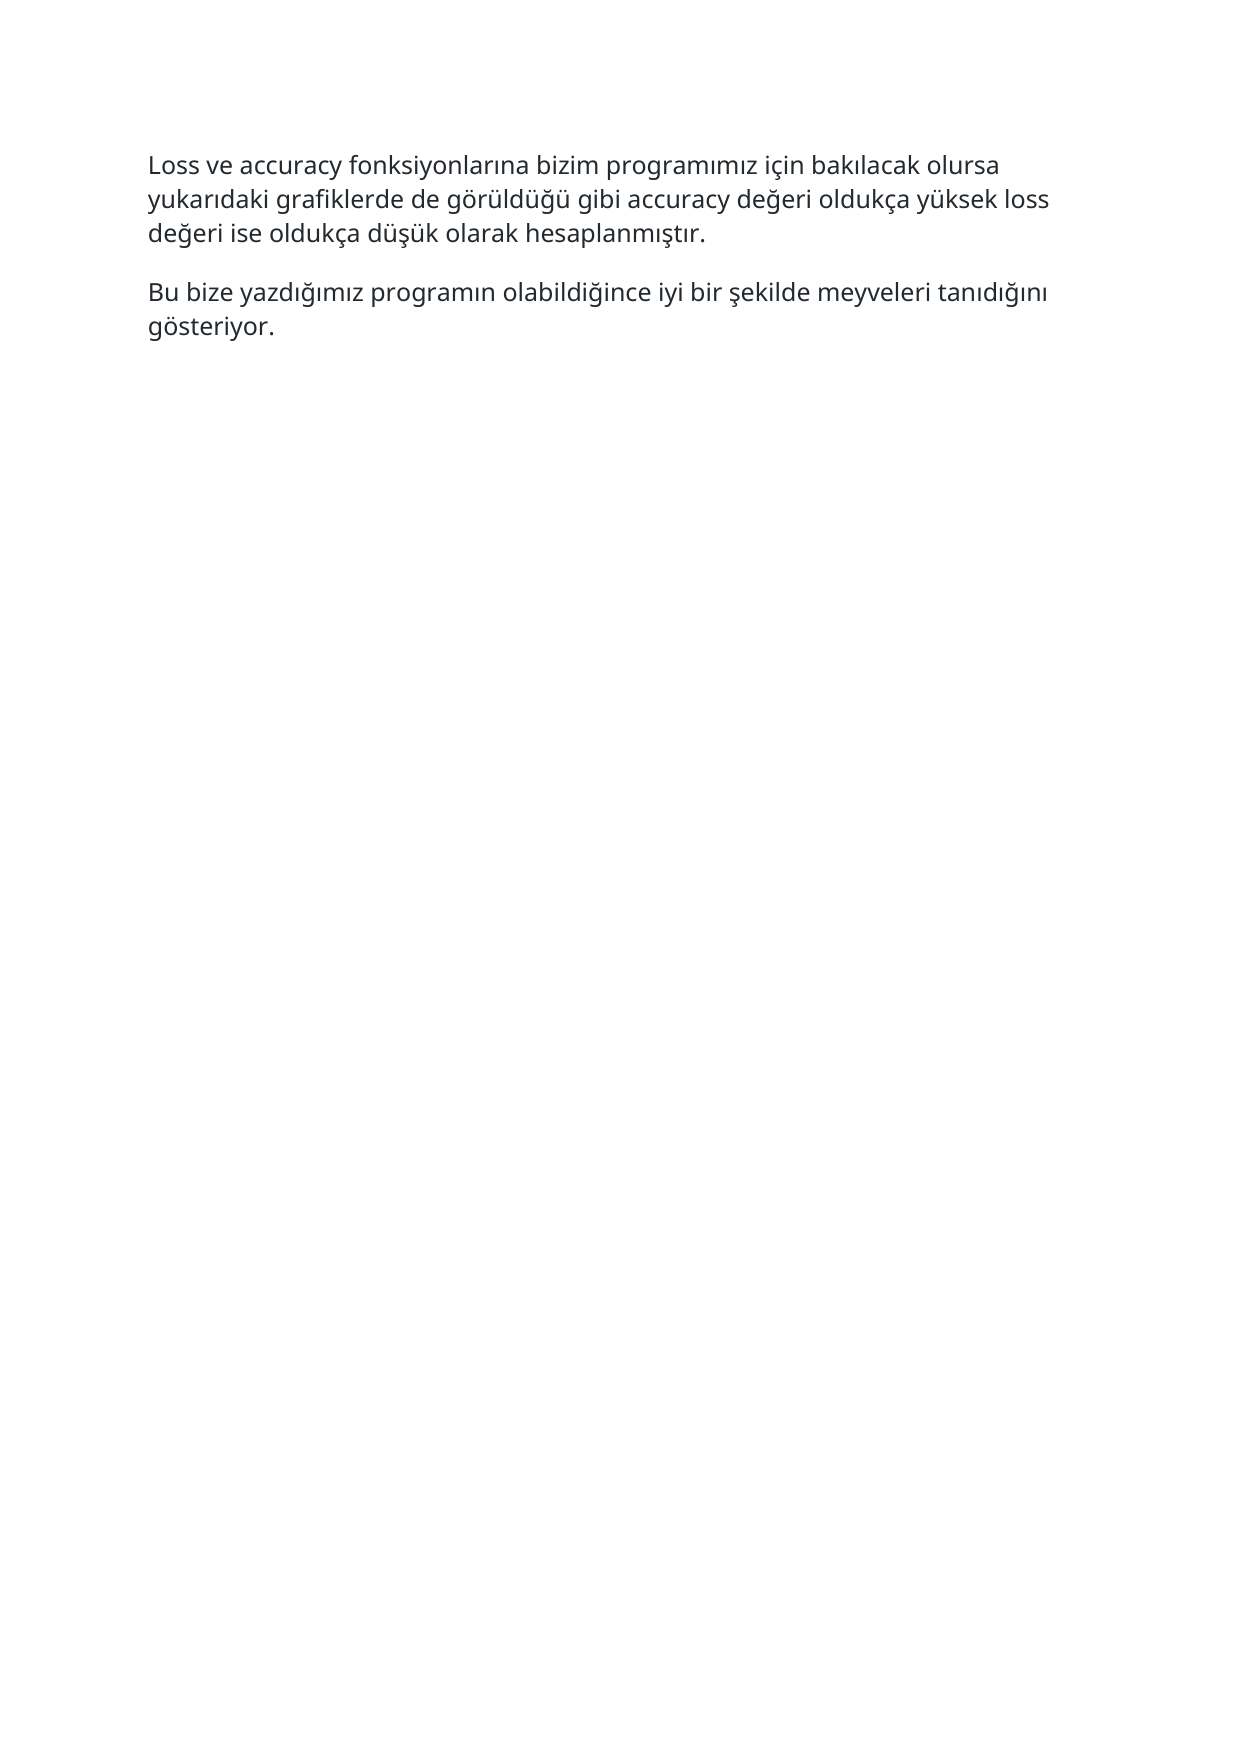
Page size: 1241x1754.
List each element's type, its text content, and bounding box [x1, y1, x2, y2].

text Loss ve accuracy fonksiyonlarına bizim programımız için bakılacak olursa yukarıdaki grafiklerde de görüldüğü gibi accuracy değeri oldukça yüksek loss değeri ise oldukça düşük olarak hesaplanmıştır. [148, 148, 1093, 250]
text Bu bize yazdığımız programın olabildiğince iyi bir şekilde meyveleri tanıdığını gösteriyor. [148, 275, 1093, 343]
